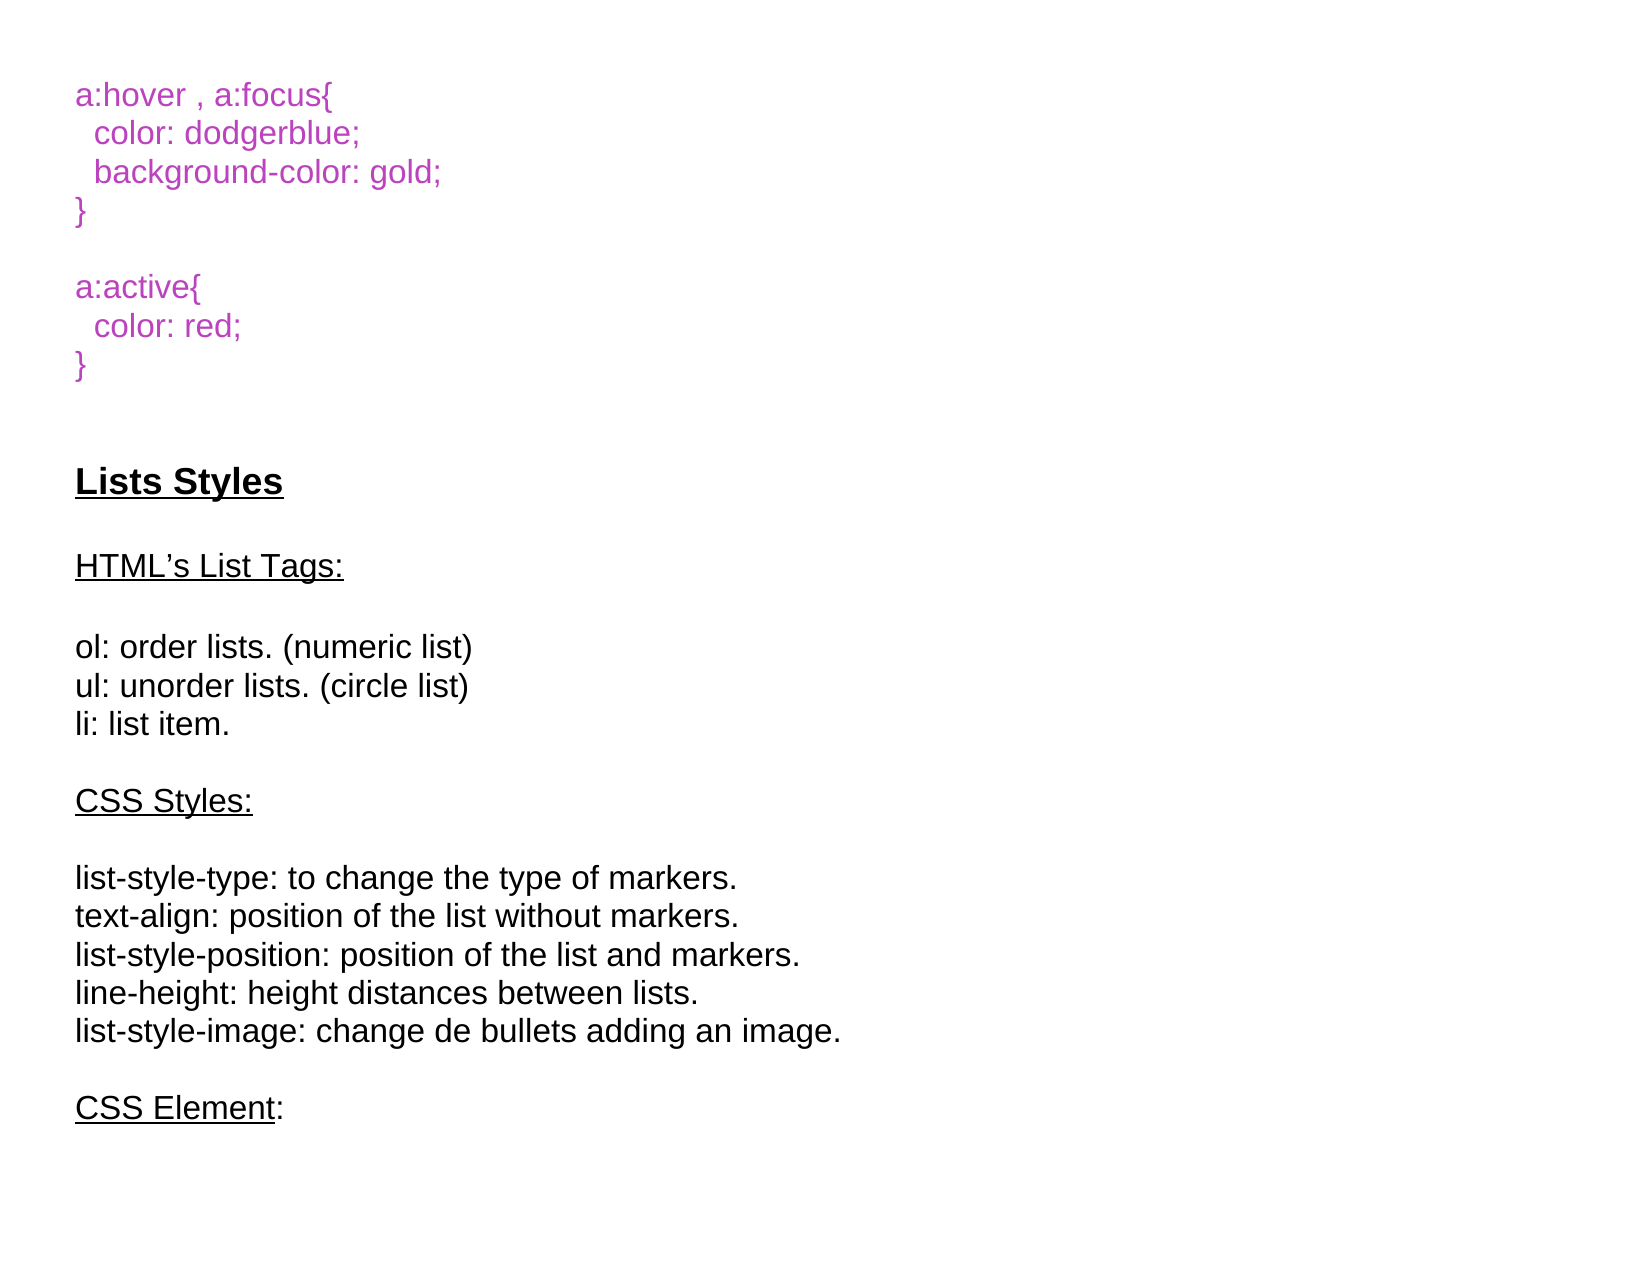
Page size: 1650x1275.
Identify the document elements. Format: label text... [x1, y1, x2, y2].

text background-color: gold; [75, 152, 1575, 190]
text li: list item. [75, 704, 1575, 742]
text list-style-position: position of the list and markers. [75, 935, 1575, 973]
text ol: order lists. (numeric list) [75, 627, 1575, 666]
text line-height: height distances between lists. [75, 973, 1575, 1012]
text text-align: position of the list without markers. [75, 896, 1575, 935]
text } [75, 190, 1575, 229]
text HTML’s List Tags: [75, 546, 1575, 584]
text } [75, 344, 1575, 382]
text CSS Styles: [75, 781, 1575, 819]
text Lists Styles [75, 459, 1575, 502]
text a:active{ [75, 267, 1575, 306]
text list-style-type: to change the type of markers. [75, 858, 1575, 896]
text list-style-image: change de bullets adding an image. [75, 1012, 1575, 1050]
text color: red; [75, 306, 1575, 344]
text a:hover , a:focus{ [75, 75, 1575, 113]
text ul: unorder lists. (circle list) [75, 666, 1575, 704]
text color: dodgerblue; [75, 113, 1575, 152]
text CSS Element: [75, 1088, 1575, 1127]
